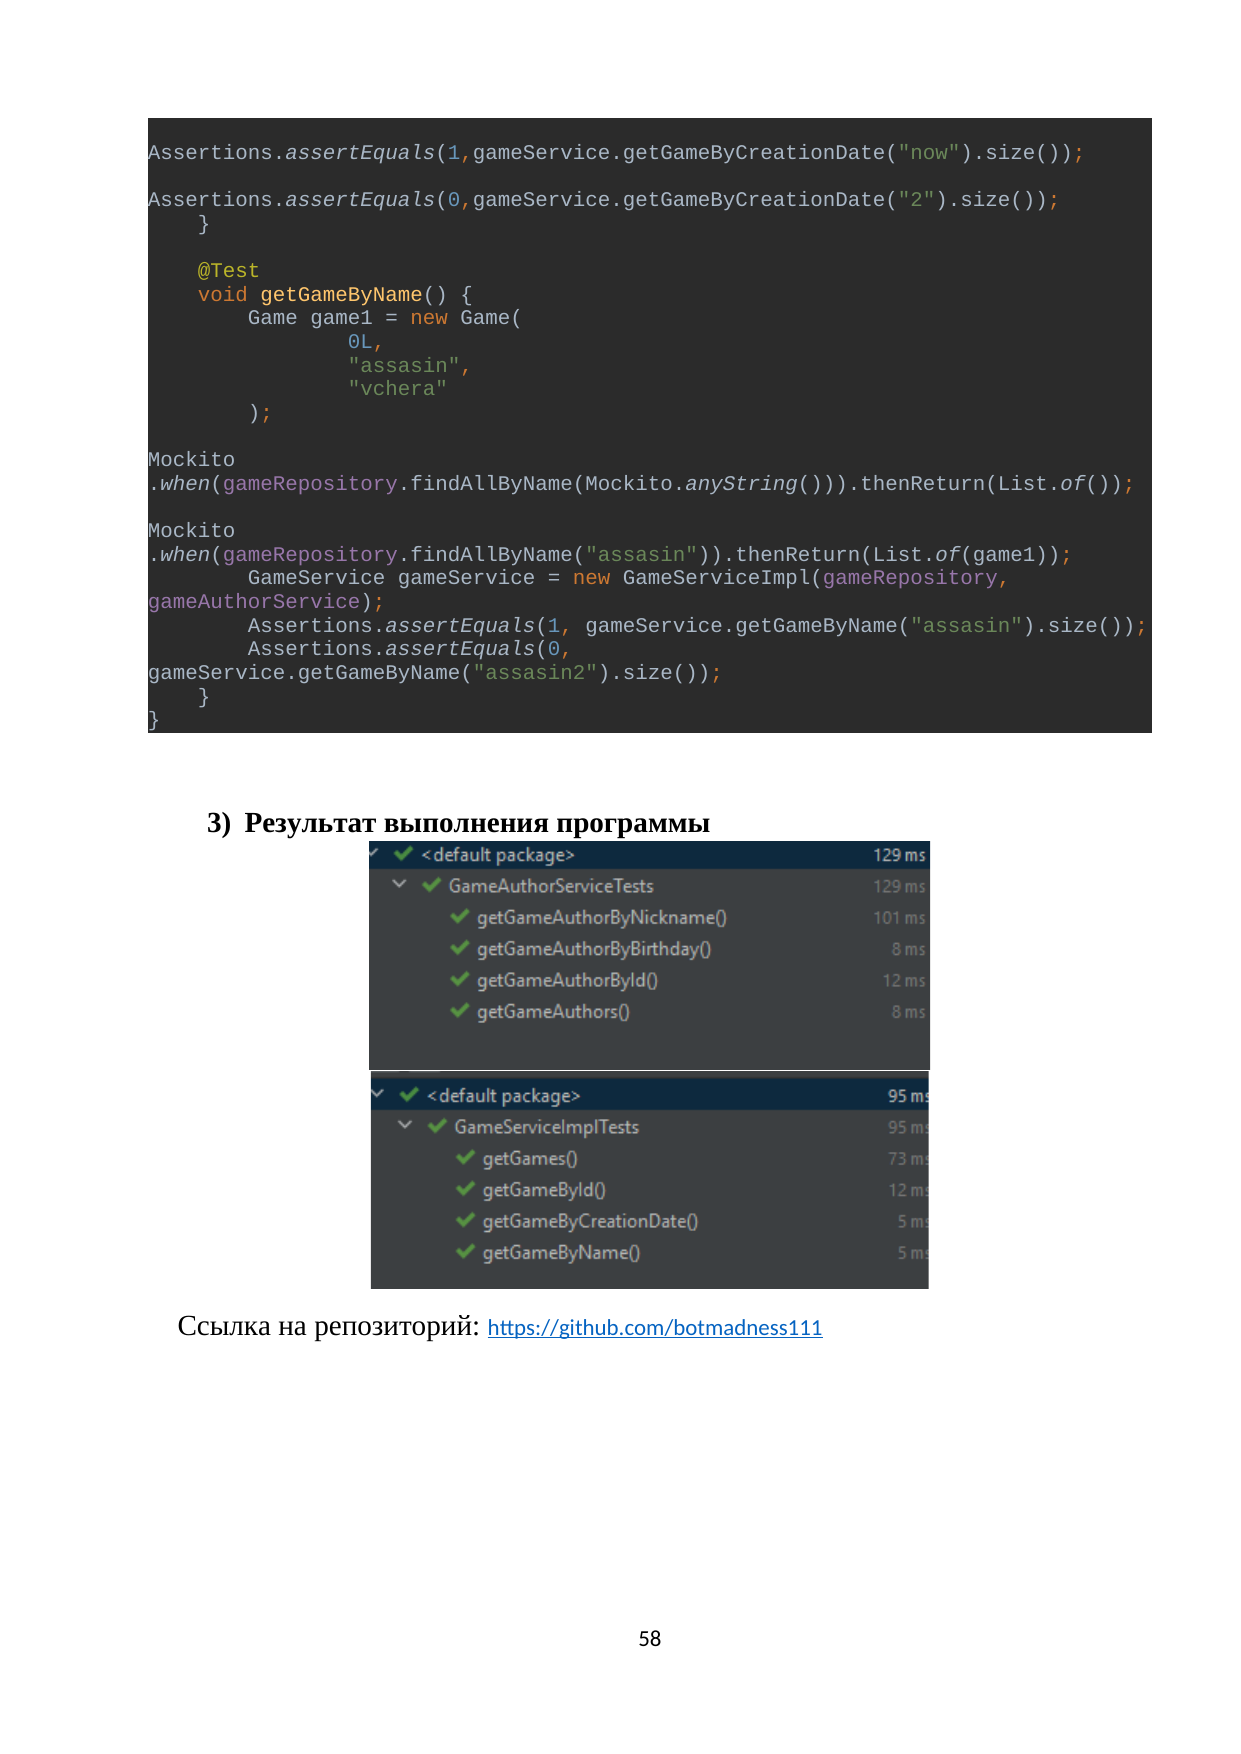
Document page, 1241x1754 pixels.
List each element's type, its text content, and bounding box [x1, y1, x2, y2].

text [148, 118, 1152, 733]
picture [369, 841, 931, 1070]
picture [370, 1071, 929, 1289]
list Результат выполнения программы [207, 805, 1152, 839]
text Ссылка на репозиторий: https://github.com/botmadness111 [177, 1308, 1152, 1341]
